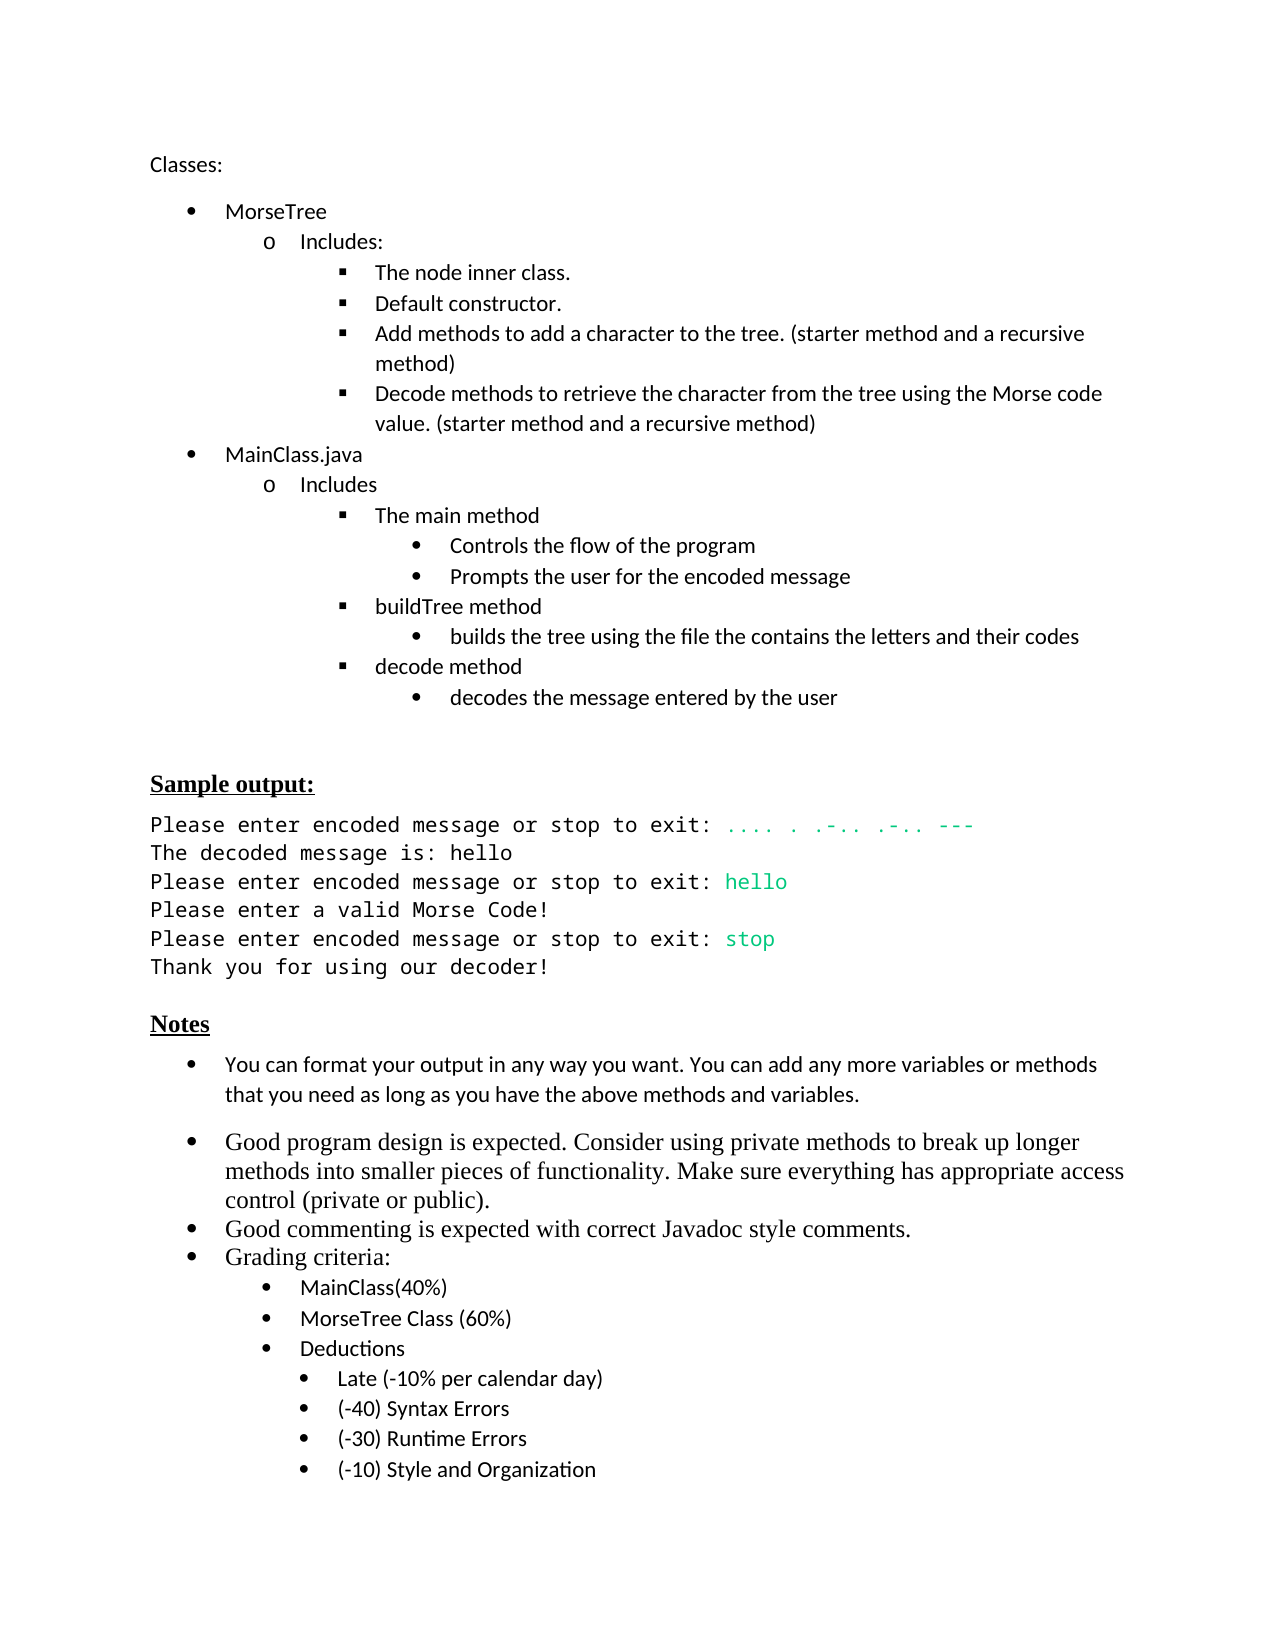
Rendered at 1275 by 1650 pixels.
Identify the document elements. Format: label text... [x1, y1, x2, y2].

list You can format your output in any way you want. You can add any more variables or methods that you need as long as you have the above methods and variables. [187, 1050, 1125, 1108]
text Please enter a valid Morse Code! [150, 895, 1125, 924]
list Late (-10% per calendar day) [300, 1364, 1125, 1392]
list The node inner class. [337, 258, 1125, 287]
list MainClass(40%) [262, 1273, 1125, 1301]
text Please enter encoded message or stop to exit: hello [150, 867, 1125, 895]
list The main method [337, 501, 1125, 529]
text The decoded message is: hello [150, 838, 1125, 867]
text Thank you for using our decoder! [150, 952, 1125, 981]
list MorseTree Class (60%) [262, 1304, 1125, 1332]
list Prompts the user for the encoded message [412, 562, 1125, 590]
list (-30) Runtime Errors [300, 1424, 1125, 1452]
list Includes: [262, 227, 1125, 256]
list Good commenting is expected with correct Javadoc style comments. [187, 1214, 1125, 1242]
text Notes [150, 1009, 1125, 1038]
list decode method [337, 652, 1125, 681]
list Add methods to add a character to the tree. (starter method and a recursive method) [337, 319, 1125, 377]
list Default constructor. [337, 289, 1125, 317]
list Controls the flow of the program [412, 532, 1125, 560]
list (-10) Style and Organization [300, 1455, 1125, 1483]
list decodes the message entered by the user [412, 683, 1125, 711]
list MainClass.java [187, 440, 1125, 468]
text Sample output: [150, 769, 1125, 797]
list MorseTree [187, 197, 1125, 225]
list Grading criteria: [187, 1242, 1125, 1271]
list buildTree method [337, 592, 1125, 620]
list Good program design is expected. Consider using private methods to break up longer methods into smaller pieces of functionality. Make sure everything has appropriate access control (private or public). [187, 1127, 1125, 1214]
list Decode methods to retrieve the character from the tree using the Morse code value. (starter method and a recursive method) [337, 379, 1125, 438]
list (-40) Syntax Errors [300, 1394, 1125, 1422]
list builds the tree using the file the contains the letters and their codes [412, 622, 1125, 650]
text Classes: [150, 150, 1125, 178]
list Includes [262, 470, 1125, 499]
list Deductions [262, 1334, 1125, 1362]
text Please enter encoded message or stop to exit: .... . .-.. .-.. --- [150, 810, 1125, 838]
text Please enter encoded message or stop to exit: stop [150, 924, 1125, 952]
